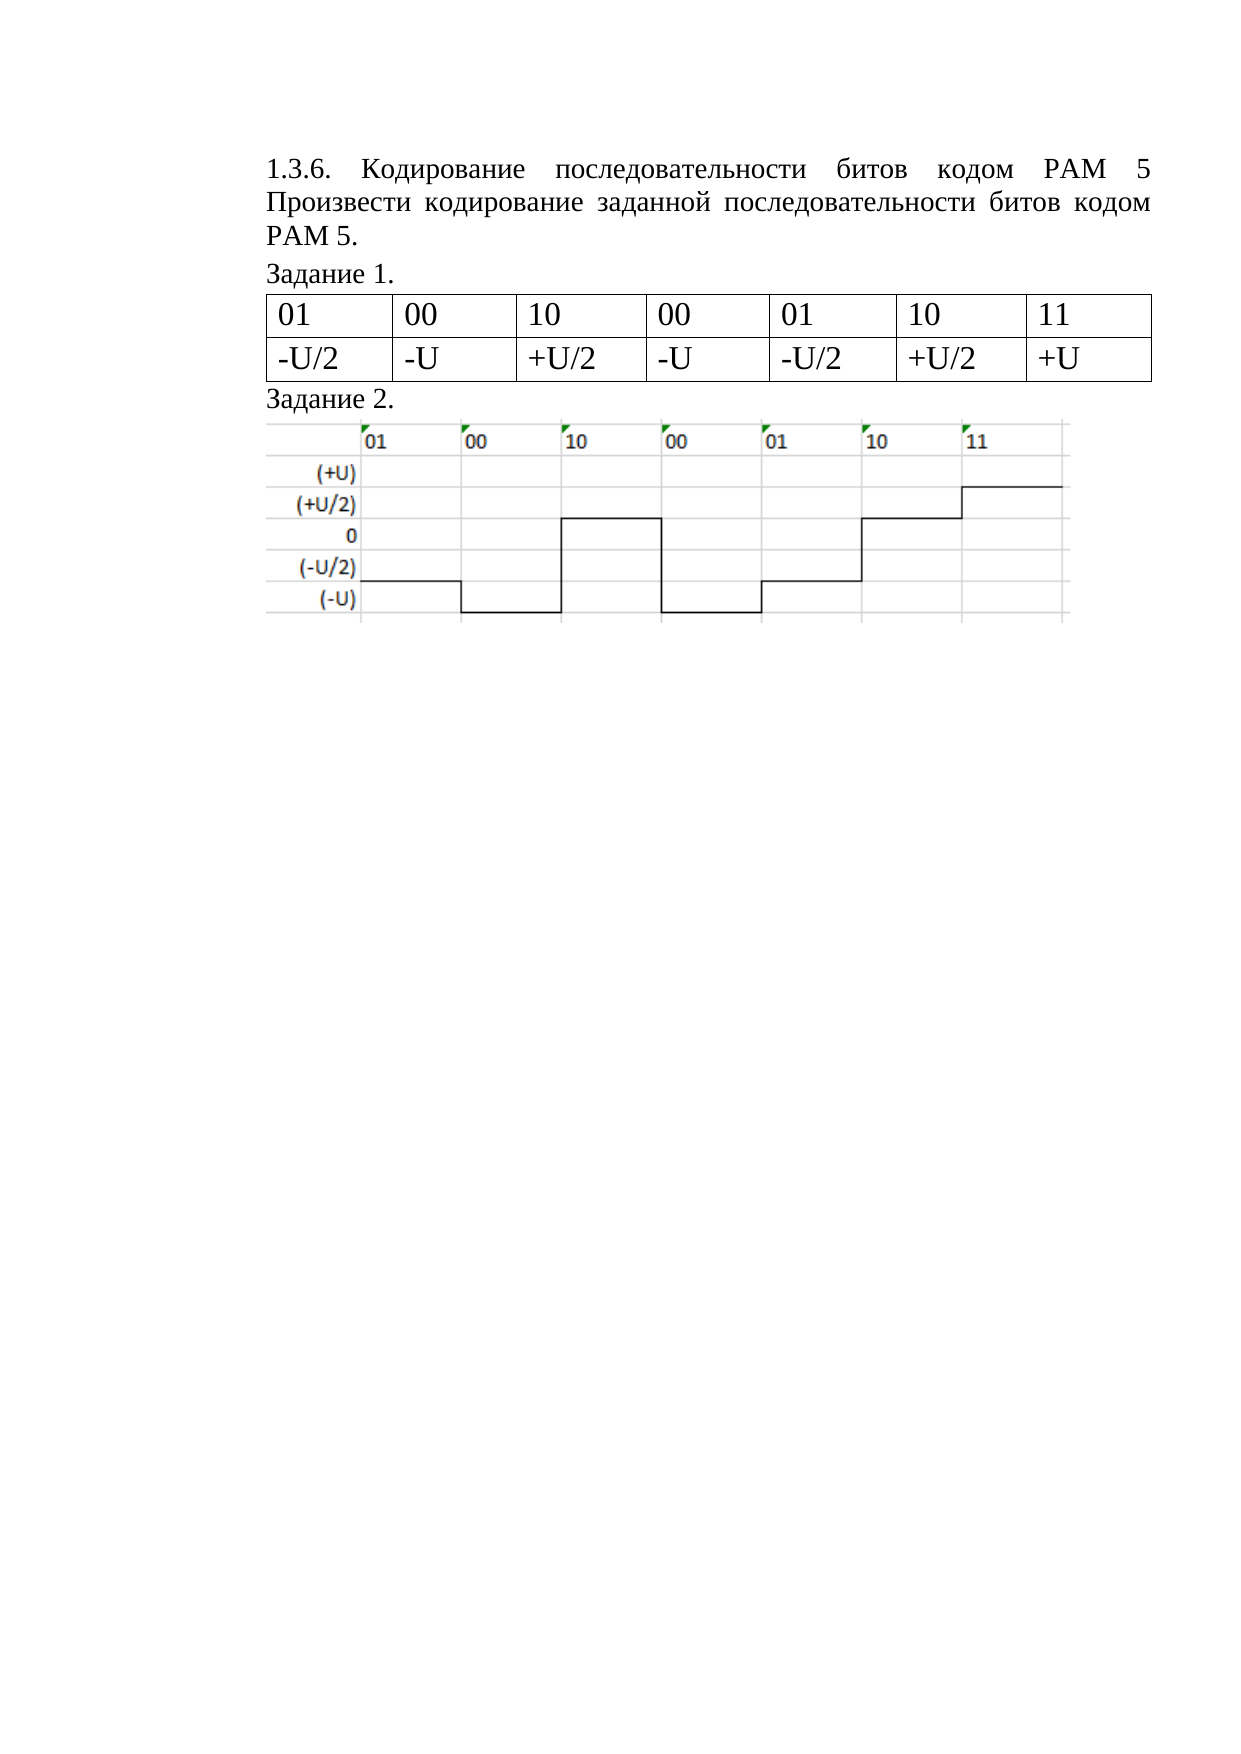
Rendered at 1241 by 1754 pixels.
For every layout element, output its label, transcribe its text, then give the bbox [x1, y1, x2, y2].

text Задание 2. [266, 382, 1152, 415]
table_header 11 [1027, 295, 1151, 337]
table_cell -U [647, 338, 769, 381]
table_header 10 [517, 295, 646, 337]
table_cell -U/2 [267, 338, 392, 381]
table_cell -U [393, 338, 516, 381]
table_cell +U/2 [897, 338, 1026, 381]
table_header 01 [770, 295, 896, 337]
text Задание 1. [266, 256, 1152, 289]
table_cell +U/2 [517, 338, 646, 381]
table_cell -U/2 [770, 338, 896, 381]
table_header 10 [897, 295, 1026, 337]
table_cell +U [1027, 338, 1151, 381]
table_header 00 [647, 295, 769, 337]
table_header 00 [393, 295, 516, 337]
table_header 01 [267, 295, 392, 337]
picture [265, 419, 1071, 623]
text 1.3.6. Кодирование последовательности битов кодом РАМ 5 Произвести кодирование заданной последовательности битов кодом РАМ 5. [266, 151, 1152, 252]
